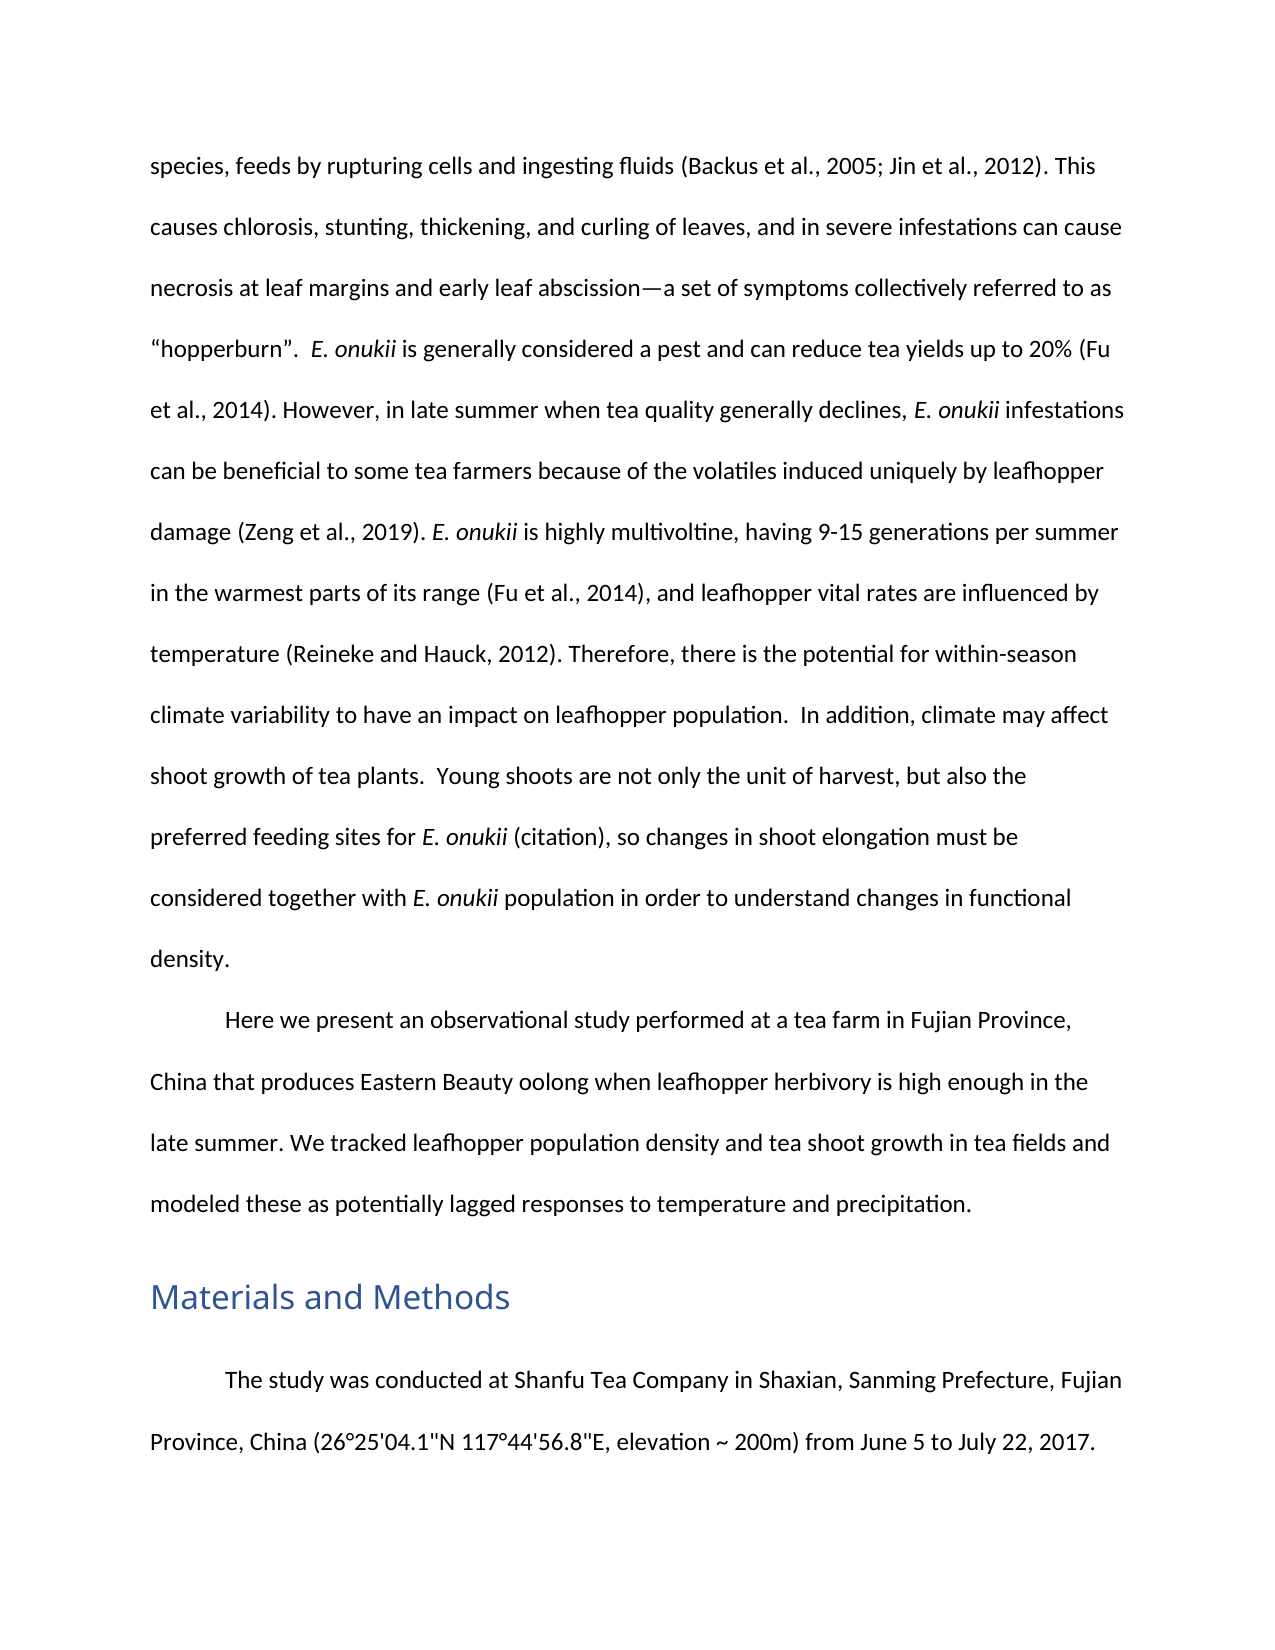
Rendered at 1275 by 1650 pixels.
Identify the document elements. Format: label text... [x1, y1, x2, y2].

text Here we present an observational study performed at a tea farm in Fujian Province, China that produces Eastern Beauty oolong when leafhopper herbivory is high enough in the late summer. We tracked leafhopper population density and tea shoot growth in tea fields and modeled these as potentially lagged responses to temperature and precipitation. [150, 1004, 1125, 1218]
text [150, 150, 1125, 974]
subtitle Materials and Methods [150, 1274, 1125, 1319]
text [150, 1364, 1125, 1456]
